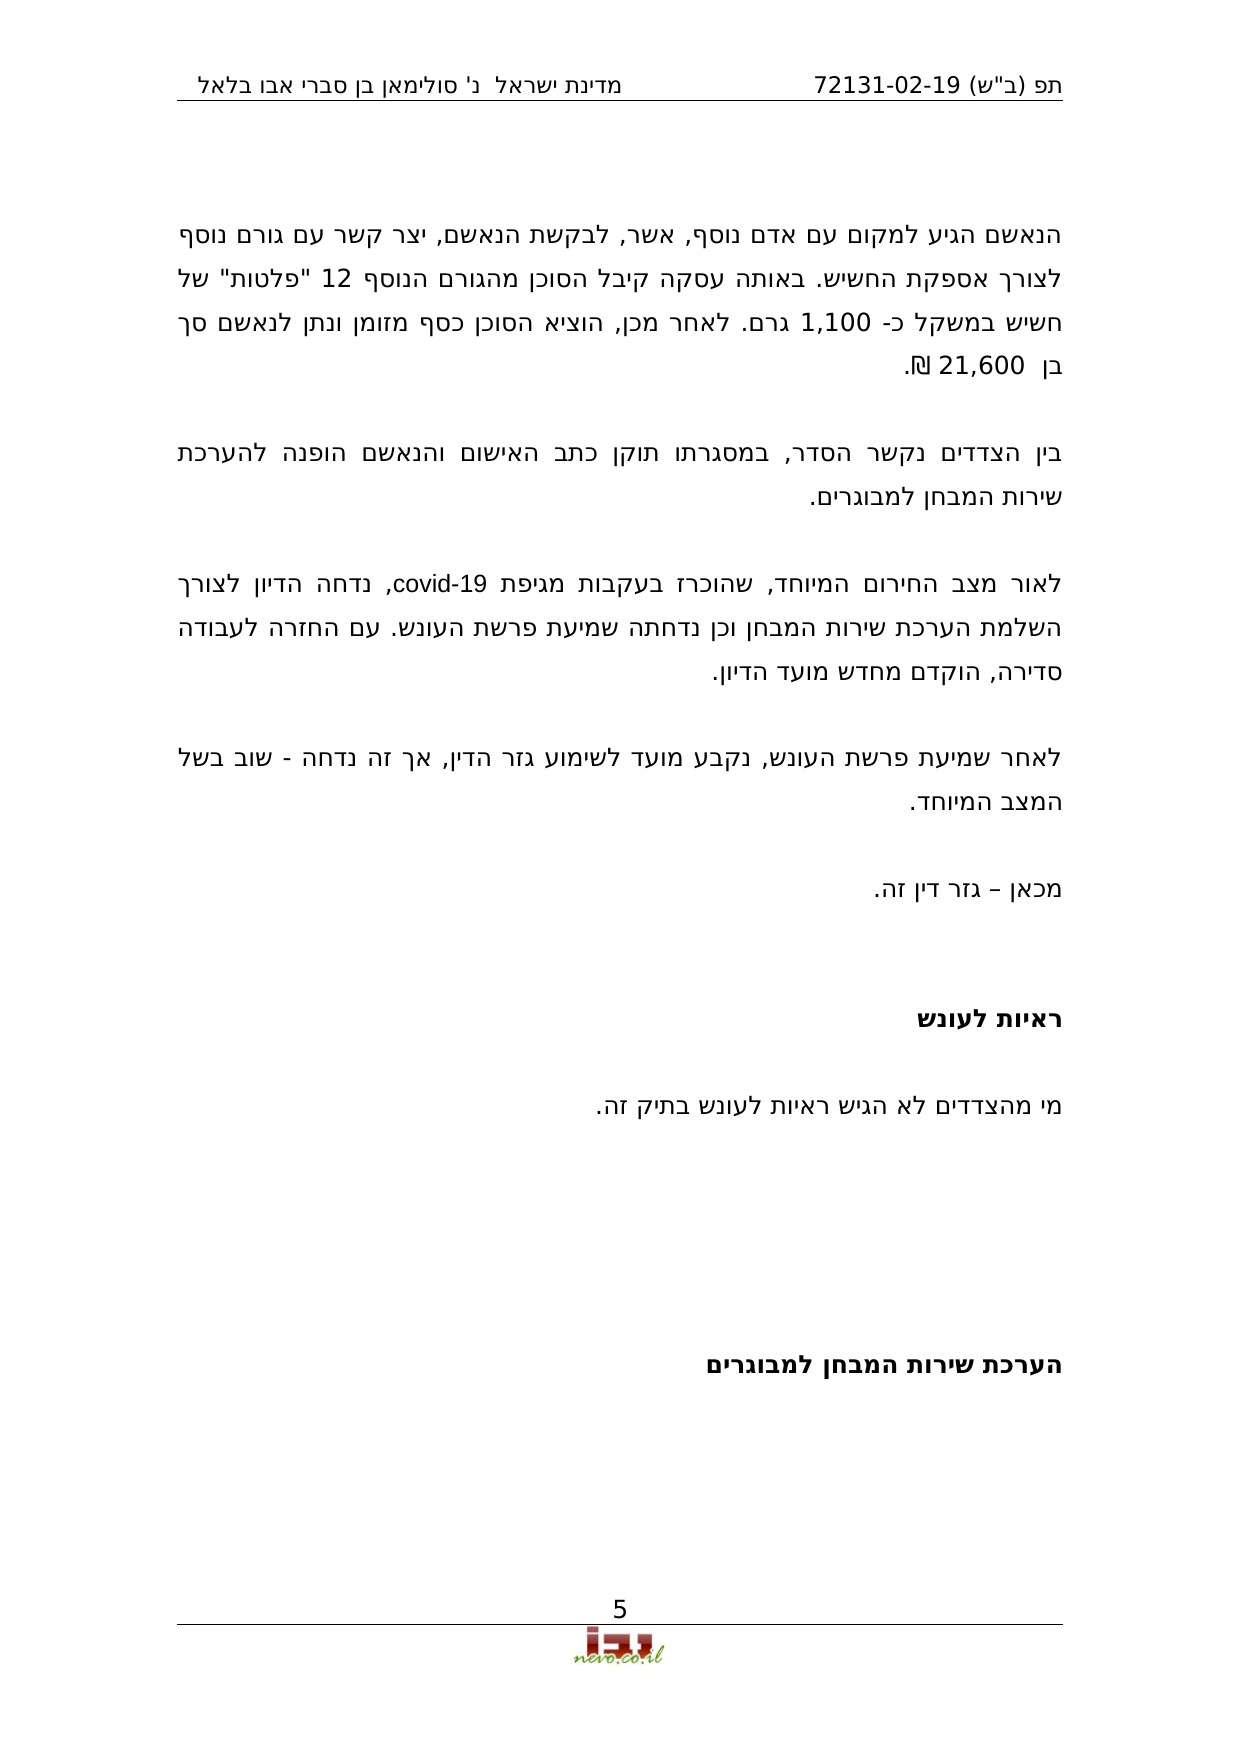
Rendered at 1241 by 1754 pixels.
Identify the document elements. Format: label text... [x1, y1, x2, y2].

text לאור מצב החירום המיוחד, שהוכרז בעקבות מגיפת covid-19, נדחה הדיון לצורך השלמת הערכת שירות המבחן וכן נדחתה שמיעת פרשת העונש. עם החזרה לעבודה סדירה, הוקדם מחדש מועד הדיון. [177, 569, 1063, 686]
text הנאשם הגיע למקום עם אדם נוסף, אשר, לבקשת הנאשם, יצר קשר עם גורם נוסף לצורך אספקת החשיש. באותה עסקה קיבל הסוכן מהגורם הנוסף 12 "פלטות" של חשיש במשקל כ- 1,100 גרם. לאחר מכן, הוציא הסוכן כסף מזומן ונתן לנאשם סך בן 21,600 ₪. [177, 220, 1063, 381]
text בין הצדדים נקשר הסדר, במסגרתו תוקן כתב האישום והנאשם הופנה להערכת שירות המבחן למבוגרים. [177, 438, 1063, 511]
text מכאן – גזר דין זה. [177, 874, 1063, 903]
text הערכת שירות המבחן למבוגרים [177, 1351, 1063, 1380]
text מי מהצדדים לא הגיש ראיות לעונש בתיק זה. [177, 1091, 1063, 1120]
picture [574, 1626, 666, 1665]
text ראיות לעונש [177, 1004, 1063, 1033]
text לאחר שמיעת פרשת העונש, נקבע מועד לשימוע גזר הדין, אך זה נדחה - שוב בשל המצב המיוחד. [177, 744, 1063, 817]
